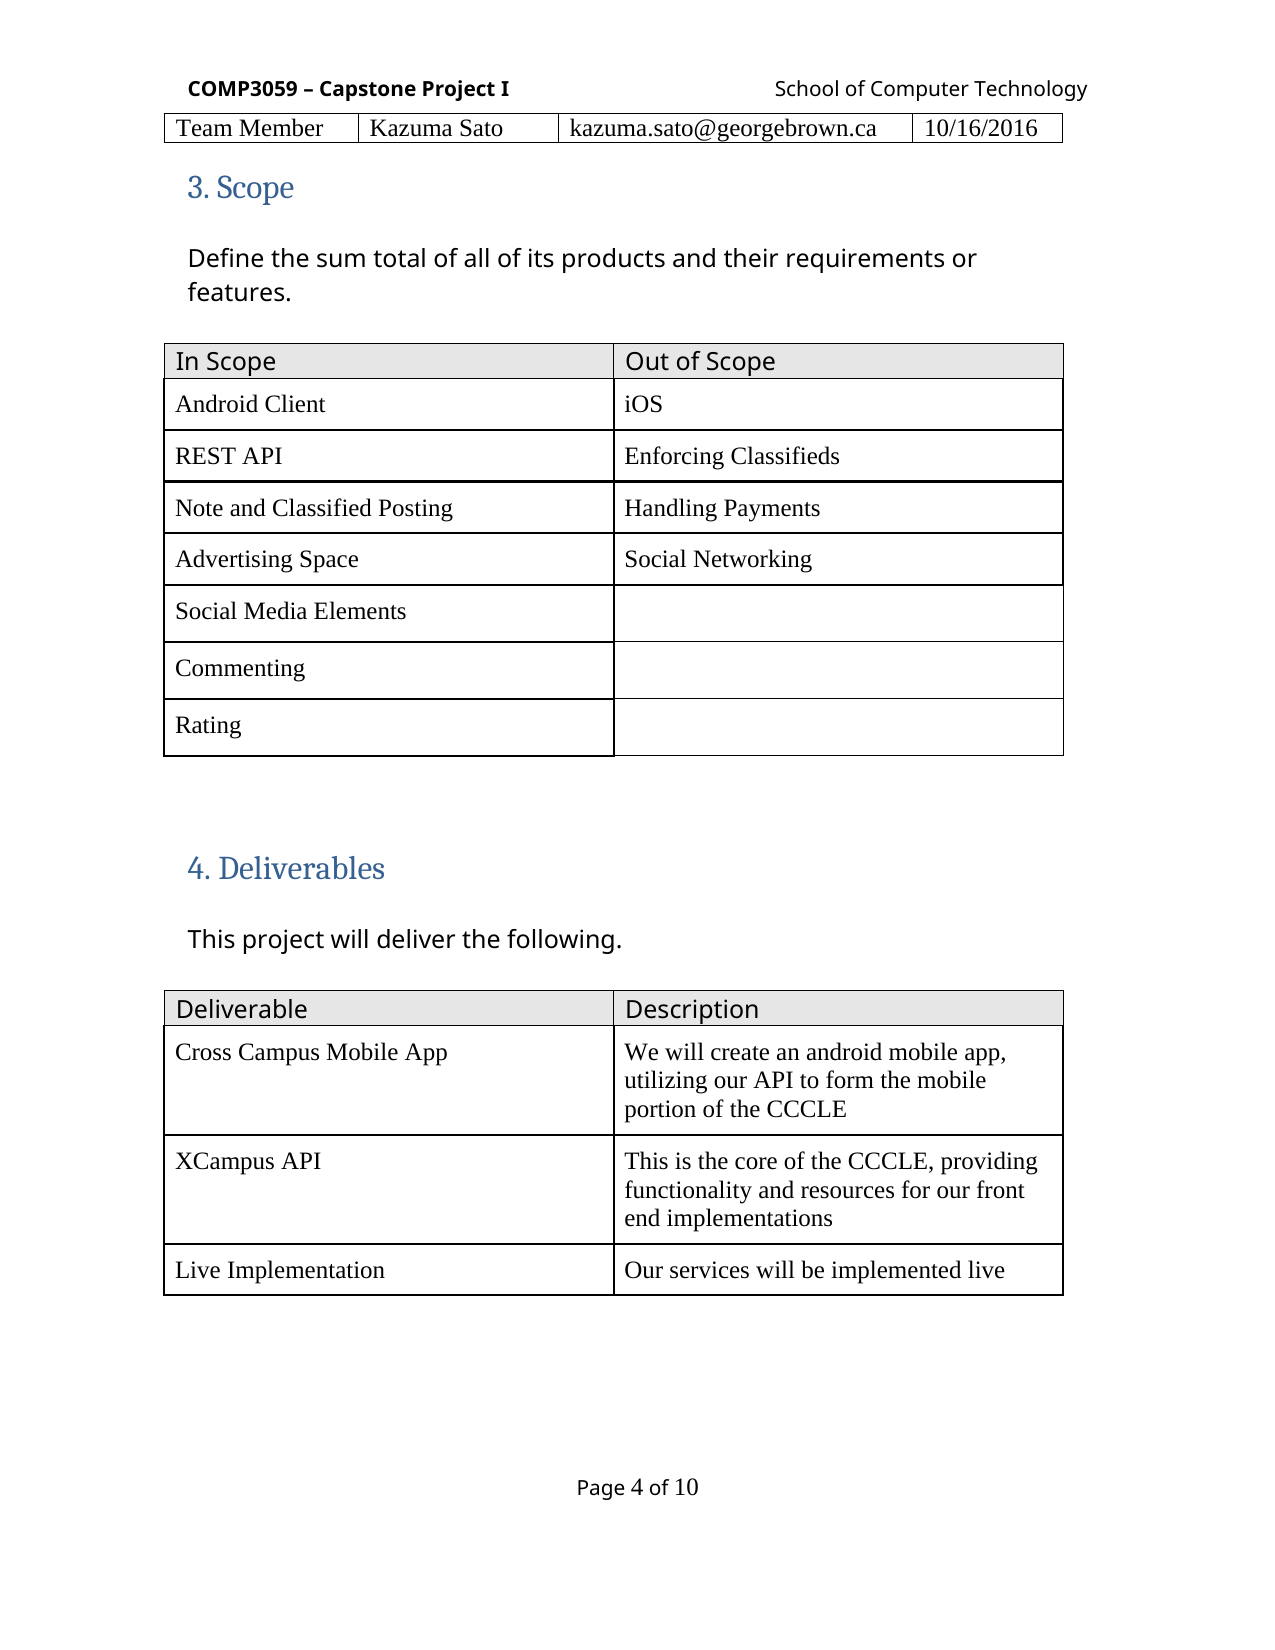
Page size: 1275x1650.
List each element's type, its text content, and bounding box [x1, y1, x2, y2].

table_cell Our services will be implemented live [615, 1245, 1062, 1294]
table_cell Cross Campus Mobile App [165, 1026, 613, 1133]
table_cell XCampus API [165, 1136, 613, 1243]
subtitle 4. Deliverables [187, 850, 1087, 888]
table_cell We will create an android mobile app, utilizing our API to form the mobile portion of the CCCLE [615, 1026, 1062, 1133]
table_cell Live Implementation [165, 1245, 613, 1294]
table_cell Enforcing Classifieds [615, 431, 1062, 480]
table_header In Scope [165, 344, 613, 378]
table_cell [615, 642, 1063, 698]
table_cell This is the core of the CCCLE, providing functionality and resources for our front end implementations [615, 1136, 1062, 1243]
table_cell 10/16/2016 [913, 114, 1062, 142]
table_cell Social Networking [615, 534, 1062, 584]
table_header Description [614, 991, 1063, 1025]
table_cell Handling Payments [615, 483, 1062, 532]
table_cell Commenting [165, 643, 613, 698]
table_header Out of Scope [614, 344, 1063, 378]
table_cell Note and Classified Posting [165, 483, 613, 532]
table_cell [615, 586, 1063, 641]
subtitle 3. Scope [187, 168, 1087, 207]
table_cell Advertising Space [165, 534, 613, 584]
table_cell Team Member [165, 114, 358, 142]
table_header Deliverable [165, 991, 613, 1025]
table_cell Kazuma Sato [359, 114, 558, 142]
table_cell Rating [165, 700, 613, 754]
table_cell Social Media Elements [165, 586, 613, 641]
table_cell Android Client [165, 379, 613, 429]
table_cell iOS [615, 379, 1062, 429]
text Define the sum total of all of its products and their requirements or features. [187, 241, 1087, 309]
text This project will deliver the following. [187, 922, 1087, 956]
table_cell [615, 699, 1063, 754]
table_cell kazuma.sato@georgebrown.ca [559, 114, 912, 142]
table_cell REST API [165, 431, 613, 480]
